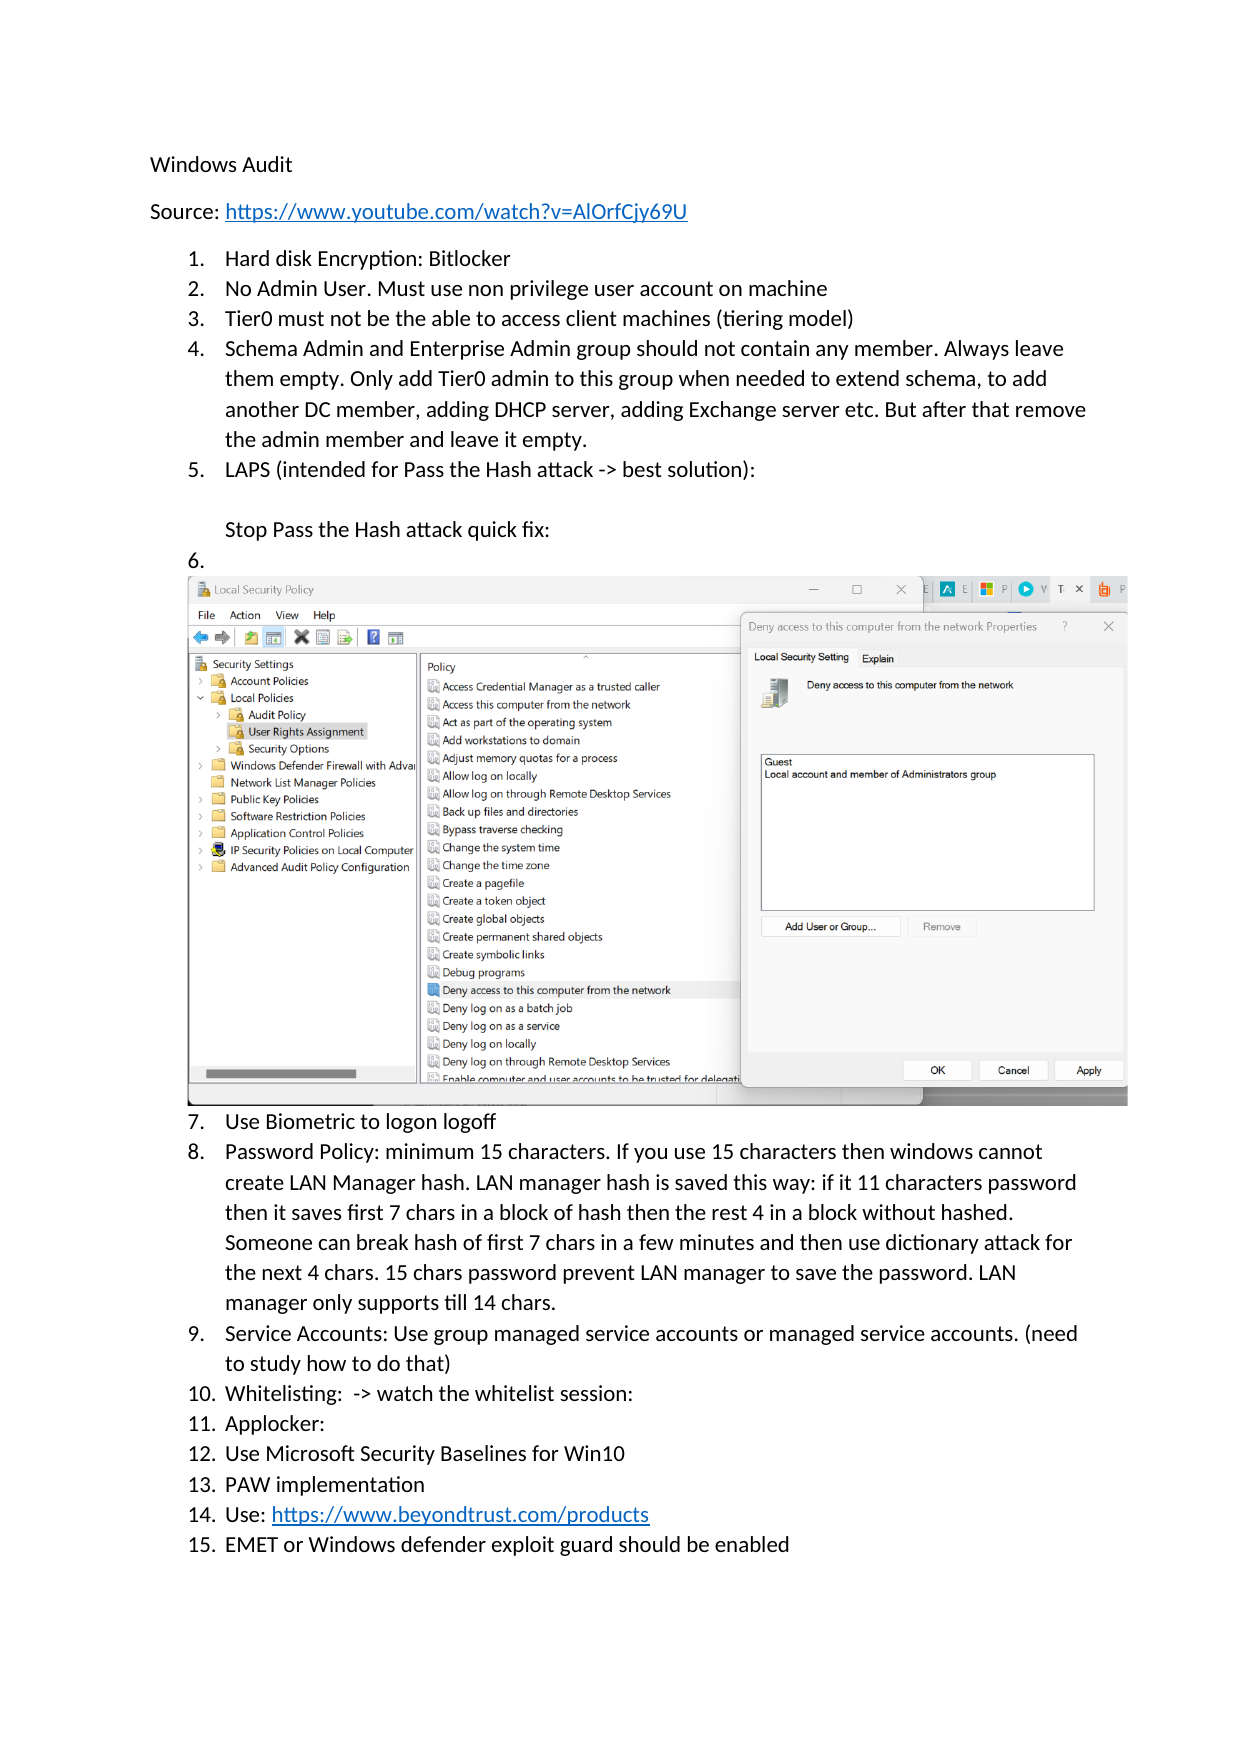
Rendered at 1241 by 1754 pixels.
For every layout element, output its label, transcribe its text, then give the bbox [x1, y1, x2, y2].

list Stop Pass the Hash attack quick fix: [225, 516, 1090, 544]
list Service Accounts: Use group managed service accounts or managed service accounts. (need to study how to do that) [187, 1319, 1090, 1377]
list Password Policy: minimum 15 characters. If you use 15 characters then windows cannot create LAN Manager hash. LAN manager hash is saved this way: if it 11 characters password then it saves first 7 chars in a block of hash then the rest 4 in a block without hashed. Someone can break hash of first 7 chars in a few minutes and then use dictionary attack for the next 4 chars. 15 chars password prevent LAN manager to save the password. LAN manager only supports till 14 chars. [187, 1137, 1090, 1317]
list Use: https://www.beyondtrust.com/products [187, 1500, 1090, 1528]
text Source: https://www.youtube.com/watch?v=AlOrfCjy69U [150, 197, 1090, 225]
list Whitelisting: -> watch the whitelist session: [187, 1379, 1090, 1407]
list Use Biometric to logon logoff [187, 1107, 1090, 1135]
picture [187, 576, 1128, 1106]
list No Admin User. Must use non privilege user account on machine [187, 274, 1090, 302]
text Windows Audit [150, 150, 1090, 178]
list Use Microsoft Security Baselines for Win10 [187, 1439, 1090, 1468]
list Hard disk Encryption: Bitlocker [187, 244, 1090, 272]
list Tier0 must not be the able to access client machines (tiering model) [187, 304, 1090, 332]
list PAW implementation [187, 1470, 1090, 1498]
list LAPS (intended for Pass the Hash attack -> best solution): [187, 455, 1090, 483]
list EMET or Windows defender exploit guard should be enabled [187, 1530, 1090, 1558]
list Applocker: [187, 1409, 1090, 1437]
list Schema Admin and Enterprise Admin group should not contain any member. Always leave them empty. Only add Tier0 admin to this group when needed to extend schema, to add another DC member, adding DHCP server, adding Exchange server etc. But after that remove the admin member and leave it empty. [187, 334, 1090, 453]
